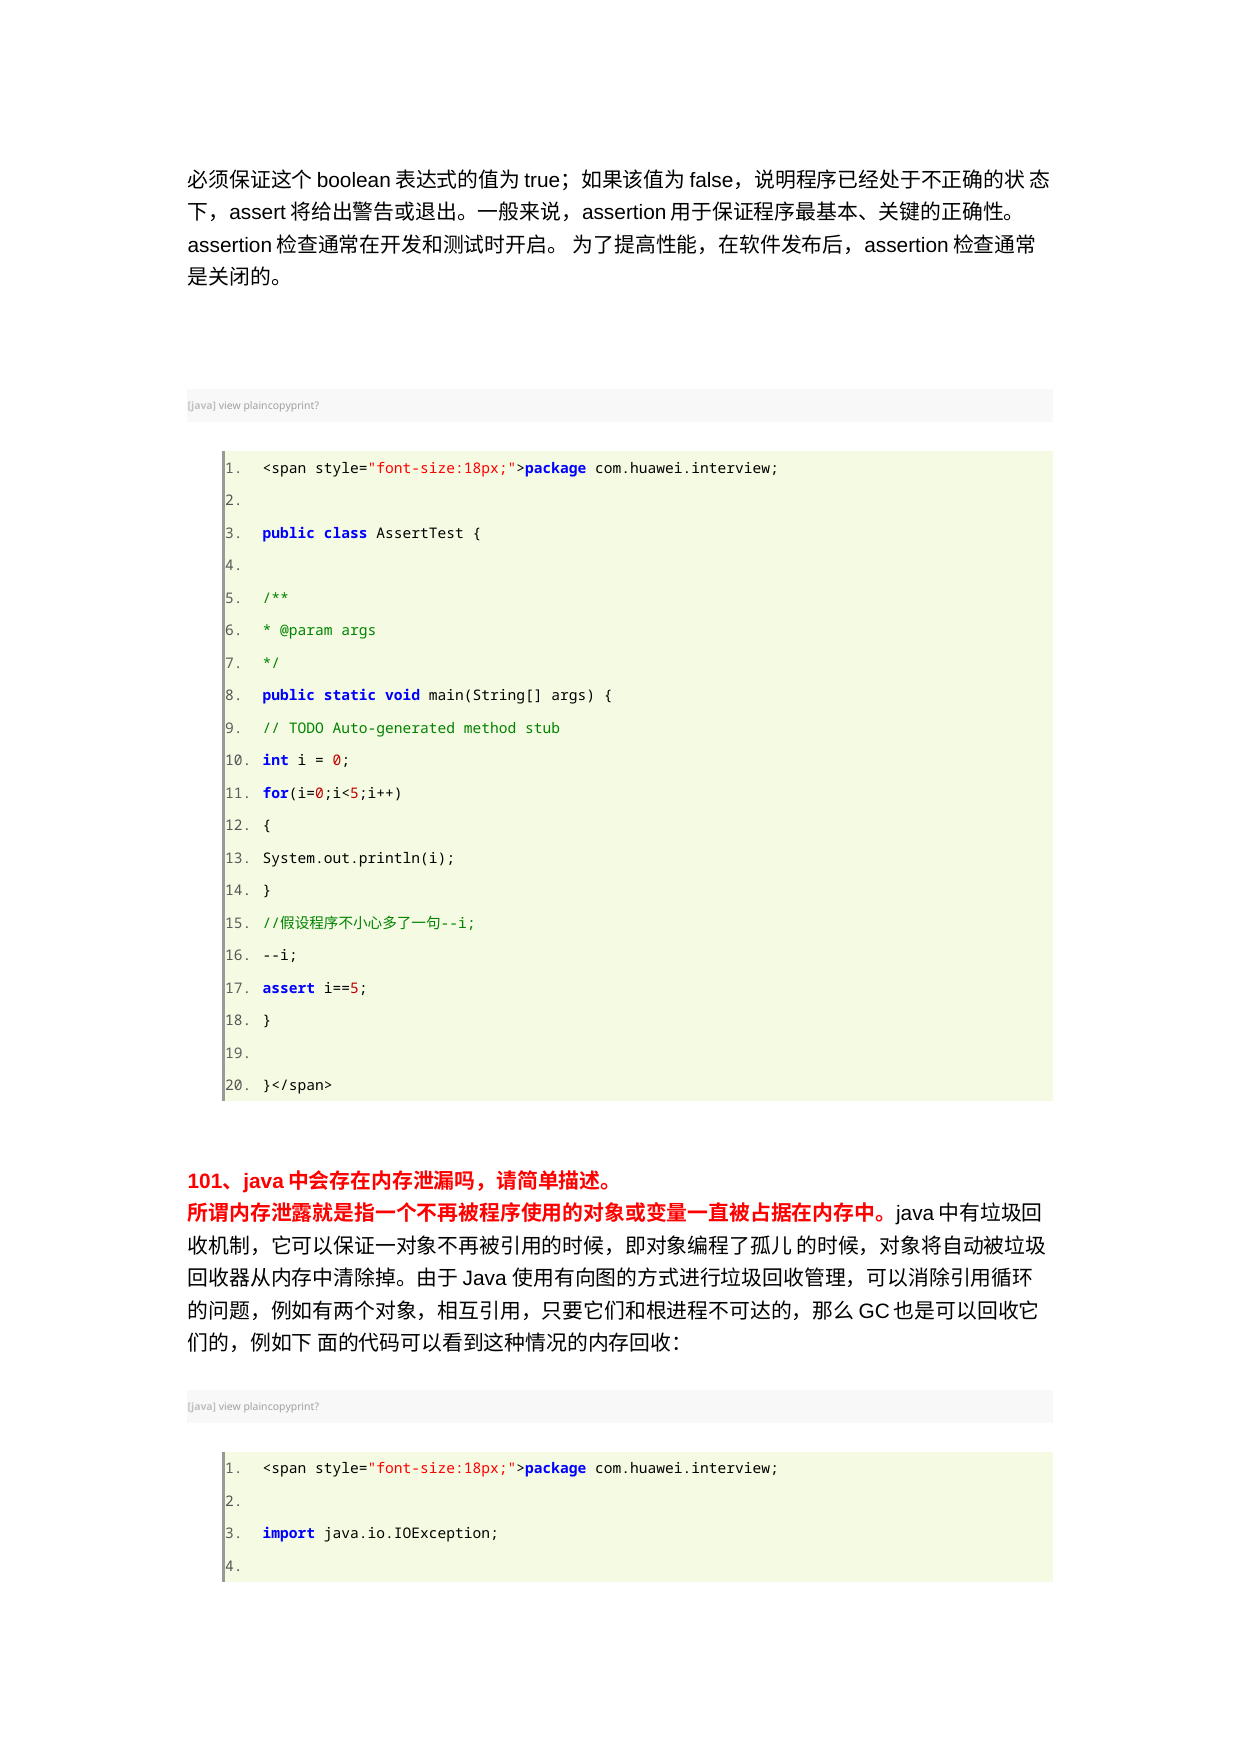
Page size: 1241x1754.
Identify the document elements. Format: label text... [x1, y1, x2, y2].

list } [225, 874, 1053, 906]
list assert i==5; [225, 971, 1053, 1004]
list <span style="font-size:18px;">package com.huawei.interview; [225, 1452, 1053, 1484]
list } [225, 1004, 1053, 1036]
list public static void main(String[] args) { [225, 679, 1053, 711]
list --i; [225, 939, 1053, 971]
text [java] view plaincopyprint? [187, 1390, 1053, 1423]
list public class AssertTest { [225, 516, 1053, 549]
list { [225, 809, 1053, 841]
list System.out.println(i); [225, 841, 1053, 874]
list */ [225, 646, 1053, 679]
list int i = 0; [225, 744, 1053, 776]
list /** [225, 581, 1053, 614]
list }</span> [225, 1069, 1053, 1101]
text 101、java中会存在内存泄漏吗，请简单描述。 所谓内存泄露就是指一个不再被程序使用的对象或变量一直被占据在内存中。java中有垃圾回收机制，它可以保证一对象不再被引用的时候，即对象编程了孤儿 的时候，对象将自动被垃圾回收器从内存中清除掉。由于Java 使用有向图的方式进行垃圾回收管理，可以消除引用循环的问题，例如有两个对象，相互引用，只要它们和根进程不可达的，那么GC也是可以回收它们的，例如下 面的代码可以看到这种情况的内存回收： [187, 1130, 1053, 1390]
list //假设程序不小心多了一句--i; [225, 906, 1053, 939]
list // TODO Auto-generated method stub [225, 711, 1053, 744]
text [java] view plaincopyprint? [187, 389, 1053, 422]
list for(i=0;i<5;i++) [225, 776, 1053, 809]
list * @param args [225, 614, 1053, 646]
list import java.io.IOException; [225, 1517, 1053, 1549]
list <span style="font-size:18px;">package com.huawei.interview; [225, 451, 1053, 484]
